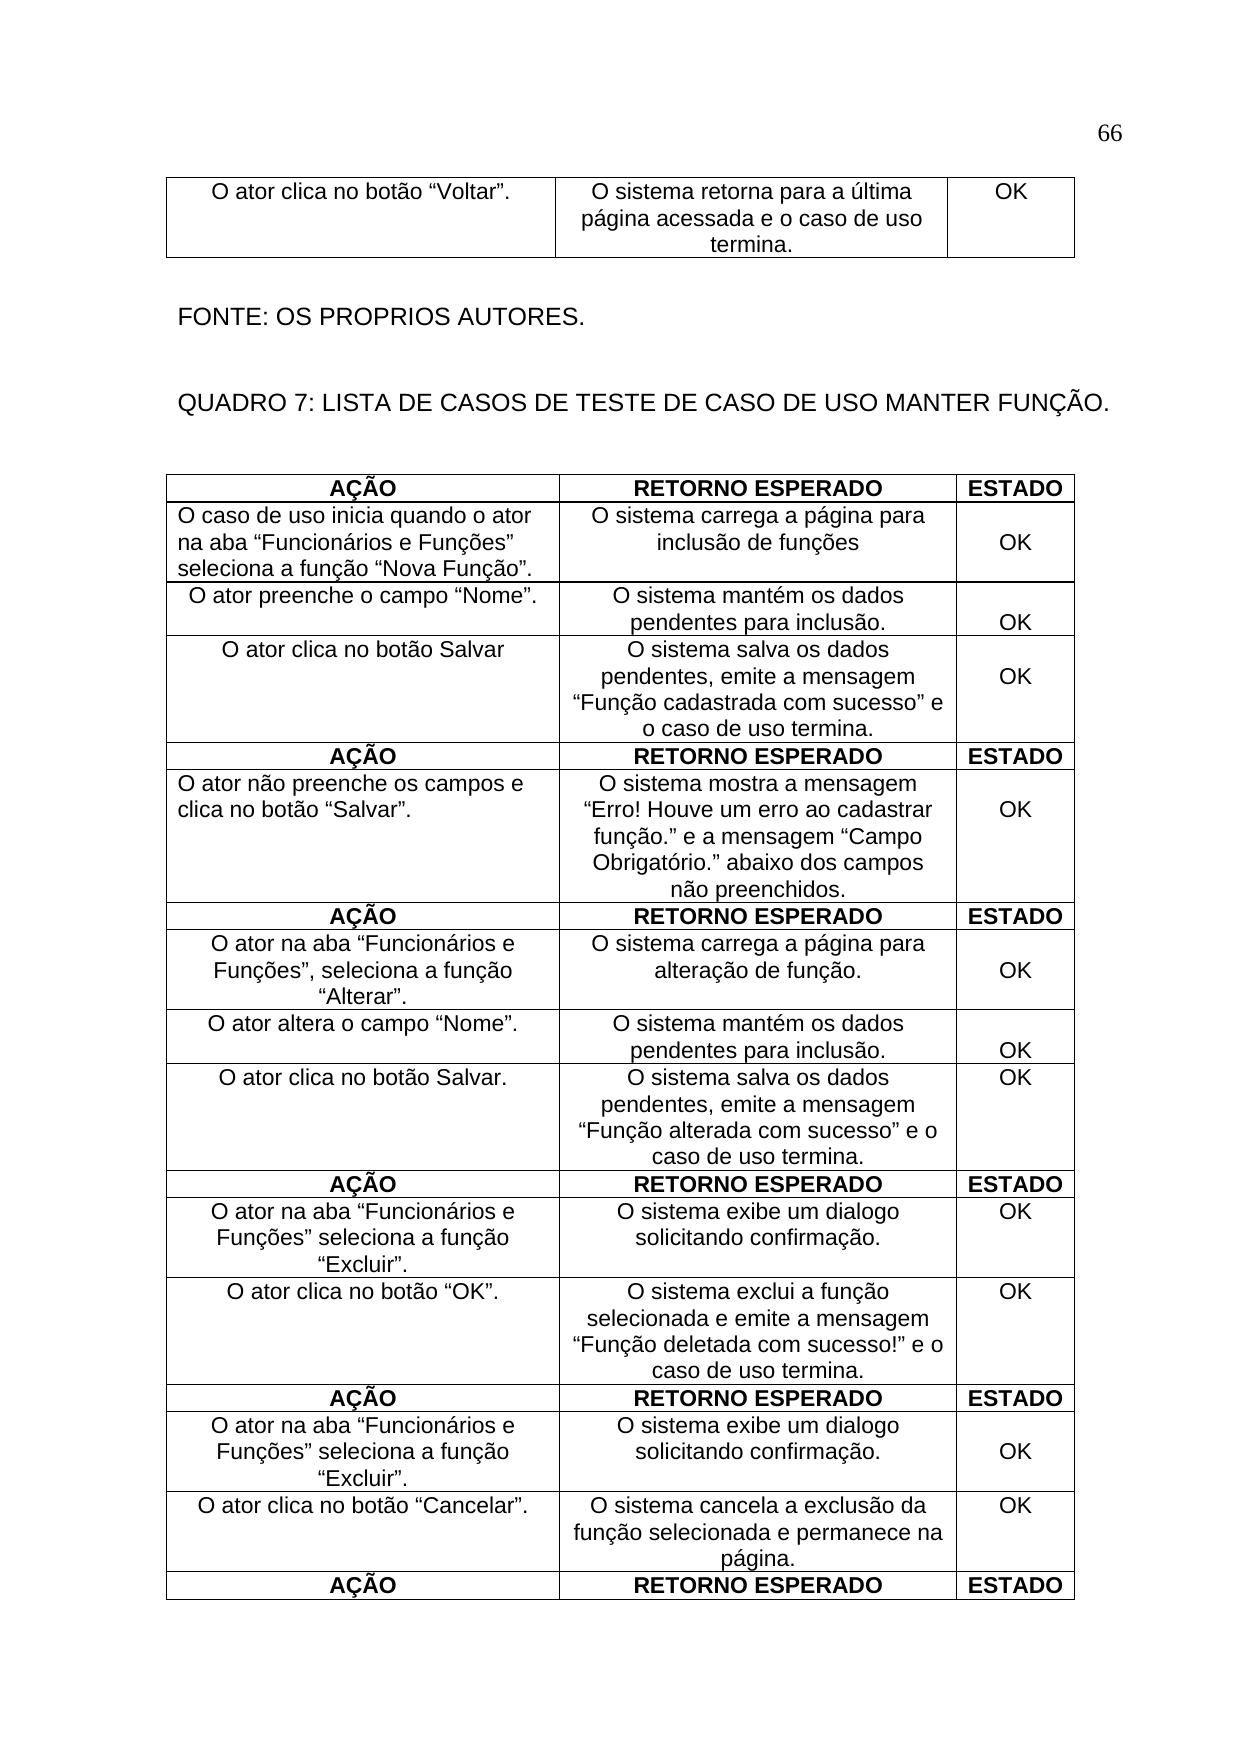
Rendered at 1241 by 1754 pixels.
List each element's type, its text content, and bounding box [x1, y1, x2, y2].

table_cell O ator clica no botão “OK”. [167, 1278, 559, 1383]
table_cell O ator na aba “Funcionários e Funções”, seleciona a função “Alterar”. [167, 930, 559, 1009]
table_cell O sistema cancela a exclusão da função selecionada e permanece na página. [560, 1492, 956, 1571]
table_cell AÇÃO [167, 1171, 559, 1197]
table_cell OK [957, 1278, 1074, 1383]
text QUADRO 7: LISTA DE CASOS DE TESTE DE CASO DE USO MANTER FUNÇÃO. [177, 388, 1122, 416]
table_cell O sistema mostra a mensagem “Erro! Houve um erro ao cadastrar função.” e a mensagem “Campo Obrigatório.” abaixo dos campos não preenchidos. [560, 770, 956, 902]
table_cell RETORNO ESPERADO [560, 1171, 956, 1197]
table_cell O ator na aba “Funcionários e Funções” seleciona a função “Excluir”. [167, 1198, 559, 1277]
table_cell RETORNO ESPERADO [560, 743, 956, 769]
table_cell OK [957, 1064, 1074, 1169]
table_header ESTADO [957, 475, 1074, 501]
table_cell OK [957, 583, 1074, 635]
table_cell O sistema salva os dados pendentes, emite a mensagem “Função alterada com sucesso” e o caso de uso termina. [560, 1064, 956, 1169]
table_cell OK [957, 930, 1074, 1009]
table_cell ESTADO [957, 903, 1074, 929]
table_cell O sistema exibe um dialogo solicitando confirmação. [560, 1198, 956, 1277]
table_cell AÇÃO [167, 903, 559, 929]
table_cell OK [957, 1010, 1074, 1063]
table_cell OK [957, 503, 1074, 581]
table_cell AÇÃO [167, 1572, 559, 1598]
table_cell ESTADO [957, 743, 1074, 769]
table_cell O sistema mantém os dados pendentes para inclusão. [560, 583, 956, 635]
table_cell AÇÃO [167, 1385, 559, 1411]
table_cell OK [948, 178, 1074, 257]
text FONTE: OS PROPRIOS AUTORES. [177, 301, 1122, 330]
table_header AÇÃO [167, 475, 559, 501]
table_cell OK [957, 1412, 1074, 1491]
table_cell OK [957, 636, 1074, 742]
table_cell O sistema salva os dados pendentes, emite a mensagem “Função cadastrada com sucesso” e o caso de uso termina. [560, 636, 956, 742]
table_header RETORNO ESPERADO [560, 475, 956, 501]
table_cell O ator na aba “Funcionários e Funções” seleciona a função “Excluir”. [167, 1412, 559, 1491]
table_cell O ator clica no botão Salvar [167, 636, 559, 742]
table_cell O ator preenche o campo “Nome”. [167, 583, 559, 635]
table_cell O sistema carrega a página para alteração de função. [560, 930, 956, 1009]
table_cell O ator não preenche os campos e clica no botão “Salvar”. [167, 770, 559, 902]
table_cell OK [957, 1198, 1074, 1277]
table_cell OK [957, 770, 1074, 902]
table_cell O sistema exclui a função selecionada e emite a mensagem “Função deletada com sucesso!” e o caso de uso termina. [560, 1278, 956, 1383]
table_cell O sistema retorna para a última página acessada e o caso de uso termina. [556, 178, 947, 257]
table_cell O caso de uso inicia quando o ator na aba “Funcionários e Funções” seleciona a função “Nova Função”. [167, 503, 559, 581]
table_cell OK [957, 1492, 1074, 1571]
table_cell O sistema exibe um dialogo solicitando confirmação. [560, 1412, 956, 1491]
table_cell RETORNO ESPERADO [560, 1385, 956, 1411]
table_cell AÇÃO [167, 743, 559, 769]
table_cell ESTADO [957, 1171, 1074, 1197]
table_cell O ator altera o campo “Nome”. [167, 1010, 559, 1063]
table_cell ESTADO [957, 1572, 1074, 1598]
table_cell O sistema mantém os dados pendentes para inclusão. [560, 1010, 956, 1063]
table_cell O ator clica no botão Salvar. [167, 1064, 559, 1169]
table_cell O ator clica no botão “Cancelar”. [167, 1492, 559, 1571]
table_cell O ator clica no botão “Voltar”. [167, 178, 555, 257]
table_cell RETORNO ESPERADO [560, 903, 956, 929]
table_cell ESTADO [957, 1385, 1074, 1411]
table_cell RETORNO ESPERADO [560, 1572, 956, 1598]
table_cell O sistema carrega a página para inclusão de funções [560, 503, 956, 581]
